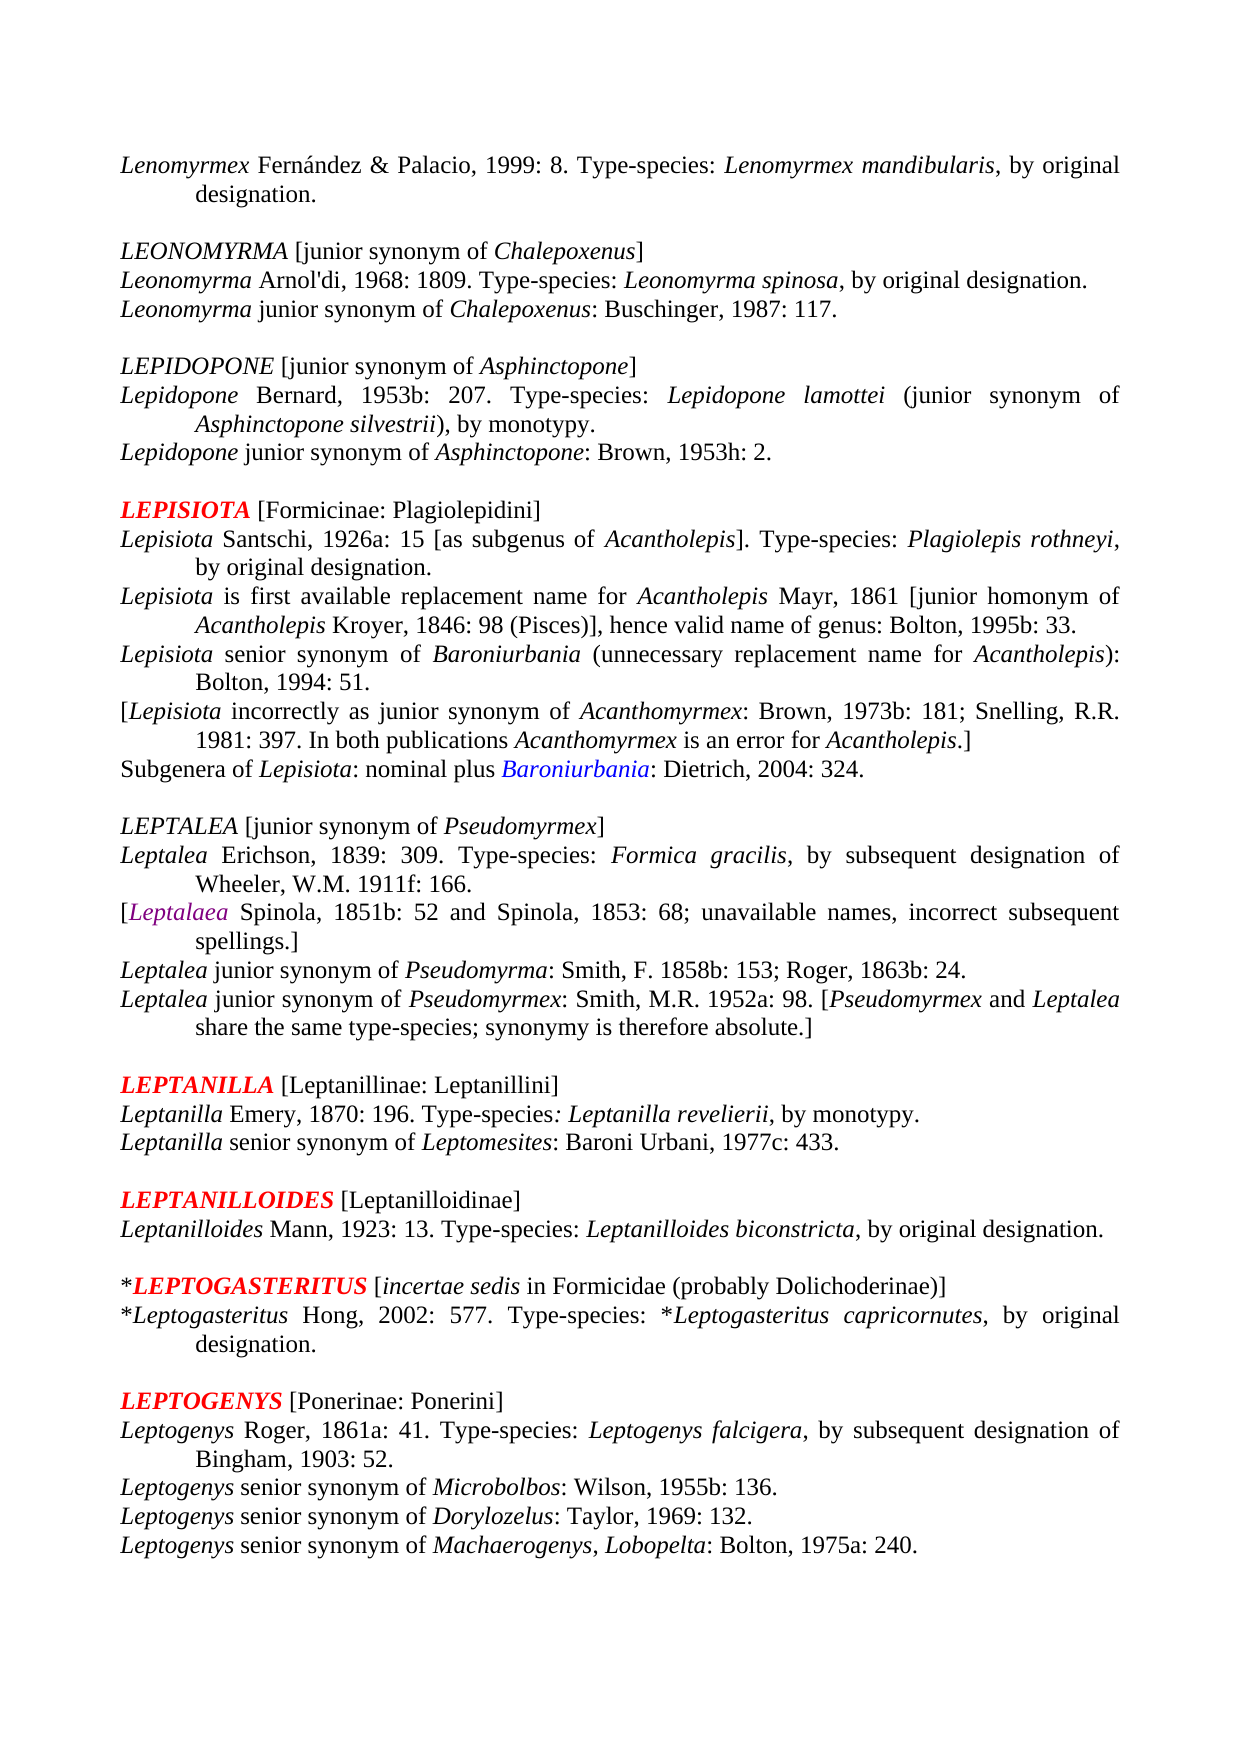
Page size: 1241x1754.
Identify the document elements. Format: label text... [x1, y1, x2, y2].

text Leptogenys Roger, 1861a: 41. Type-species: Leptogenys falcigera, by subsequent designation of Bingham, 1903: 52. [120, 1415, 1120, 1472]
text Lepisiota senior synonym of Baroniurbania (unnecessary replacement name for Acantholepis): Bolton, 1994: 51. [120, 639, 1120, 696]
text Leonomyrma junior synonym of Chalepoxenus: Buschinger, 1987: 117. [120, 294, 1120, 322]
text LEPTANILLA [Leptanillinae: Leptanillini] [120, 1070, 1120, 1099]
text Lenomyrmex Fernández & Palacio, 1999: 8. Type-species: Lenomyrmex mandibularis, by original designation. [120, 150, 1120, 207]
text Lepisiota is first available replacement name for Acantholepis Mayr, 1861 [junior homonym of Acantholepis Kroyer, 1846: 98 (Pisces)], hence valid name of genus: Bolton, 1995b: 33. [120, 581, 1120, 639]
text Leptanilla senior synonym of Leptomesites: Baroni Urbani, 1977c: 433. [120, 1127, 1120, 1156]
text LEPISIOTA [Formicinae: Plagiolepidini] [120, 495, 1120, 524]
text Leptogenys senior synonym of Microbolbos: Wilson, 1955b: 136. [120, 1472, 1120, 1501]
text LEPIDOPONE [junior synonym of Asphinctopone] [120, 351, 1120, 380]
text *Leptogasteritus Hong, 2002: 577. Type-species: *Leptogasteritus capricornutes, by original designation. [120, 1300, 1120, 1357]
text Leptogenys senior synonym of Dorylozelus: Taylor, 1969: 132. [120, 1501, 1120, 1530]
text Leptalea junior synonym of Pseudomyrma: Smith, F. 1858b: 153; Roger, 1863b: 24. [120, 955, 1120, 984]
text Lepidopone junior synonym of Asphinctopone: Brown, 1953h: 2. [120, 437, 1120, 466]
text LEPTOGENYS [Ponerinae: Ponerini] [120, 1386, 1120, 1415]
text [Leptalaea Spinola, 1851b: 52 and Spinola, 1853: 68; unavailable names, incorrect subsequent spellings.] [120, 897, 1120, 955]
text Leptalea junior synonym of Pseudomyrmex: Smith, M.R. 1952a: 98. [Pseudomyrmex and Leptalea share the same type-species; synonymy is therefore absolute.] [120, 984, 1120, 1041]
text Leptogenys senior synonym of Machaerogenys, Lobopelta: Bolton, 1975a: 240. [120, 1530, 1120, 1559]
text LEONOMYRMA [junior synonym of Chalepoxenus] [120, 236, 1120, 265]
text Lepisiota Santschi, 1926a: 15 [as subgenus of Acantholepis]. Type-species: Plagiolepis rothneyi, by original designation. [120, 524, 1120, 581]
text Leonomyrma Arnol'di, 1968: 1809. Type-species: Leonomyrma spinosa, by original designation. [120, 265, 1120, 294]
text *LEPTOGASTERITUS [incertae sedis in Formicidae (probably Dolichoderinae)] [120, 1271, 1120, 1300]
text Leptanilloides Mann, 1923: 13. Type-species: Leptanilloides biconstricta, by original designation. [120, 1214, 1120, 1242]
text Subgenera of Lepisiota: nominal plus Baroniurbania: Dietrich, 2004: 324. [120, 754, 1120, 782]
text Leptalea Erichson, 1839: 309. Type-species: Formica gracilis, by subsequent designation of Wheeler, W.M. 1911f: 166. [120, 840, 1120, 897]
text LEPTALEA [junior synonym of Pseudomyrmex] [120, 811, 1120, 840]
text [Lepisiota incorrectly as junior synonym of Acanthomyrmex: Brown, 1973b: 181; Snelling, R.R. 1981: 397. In both publications Acanthomyrmex is an error for Acantholepis.] [120, 696, 1120, 754]
text Leptanilla Emery, 1870: 196. Type-species: Leptanilla revelierii, by monotypy. [120, 1099, 1120, 1127]
text LEPTANILLOIDES [Leptanilloidinae] [120, 1185, 1120, 1214]
text Lepidopone Bernard, 1953b: 207. Type-species: Lepidopone lamottei (junior synonym of Asphinctopone silvestrii), by monotypy. [120, 380, 1120, 437]
